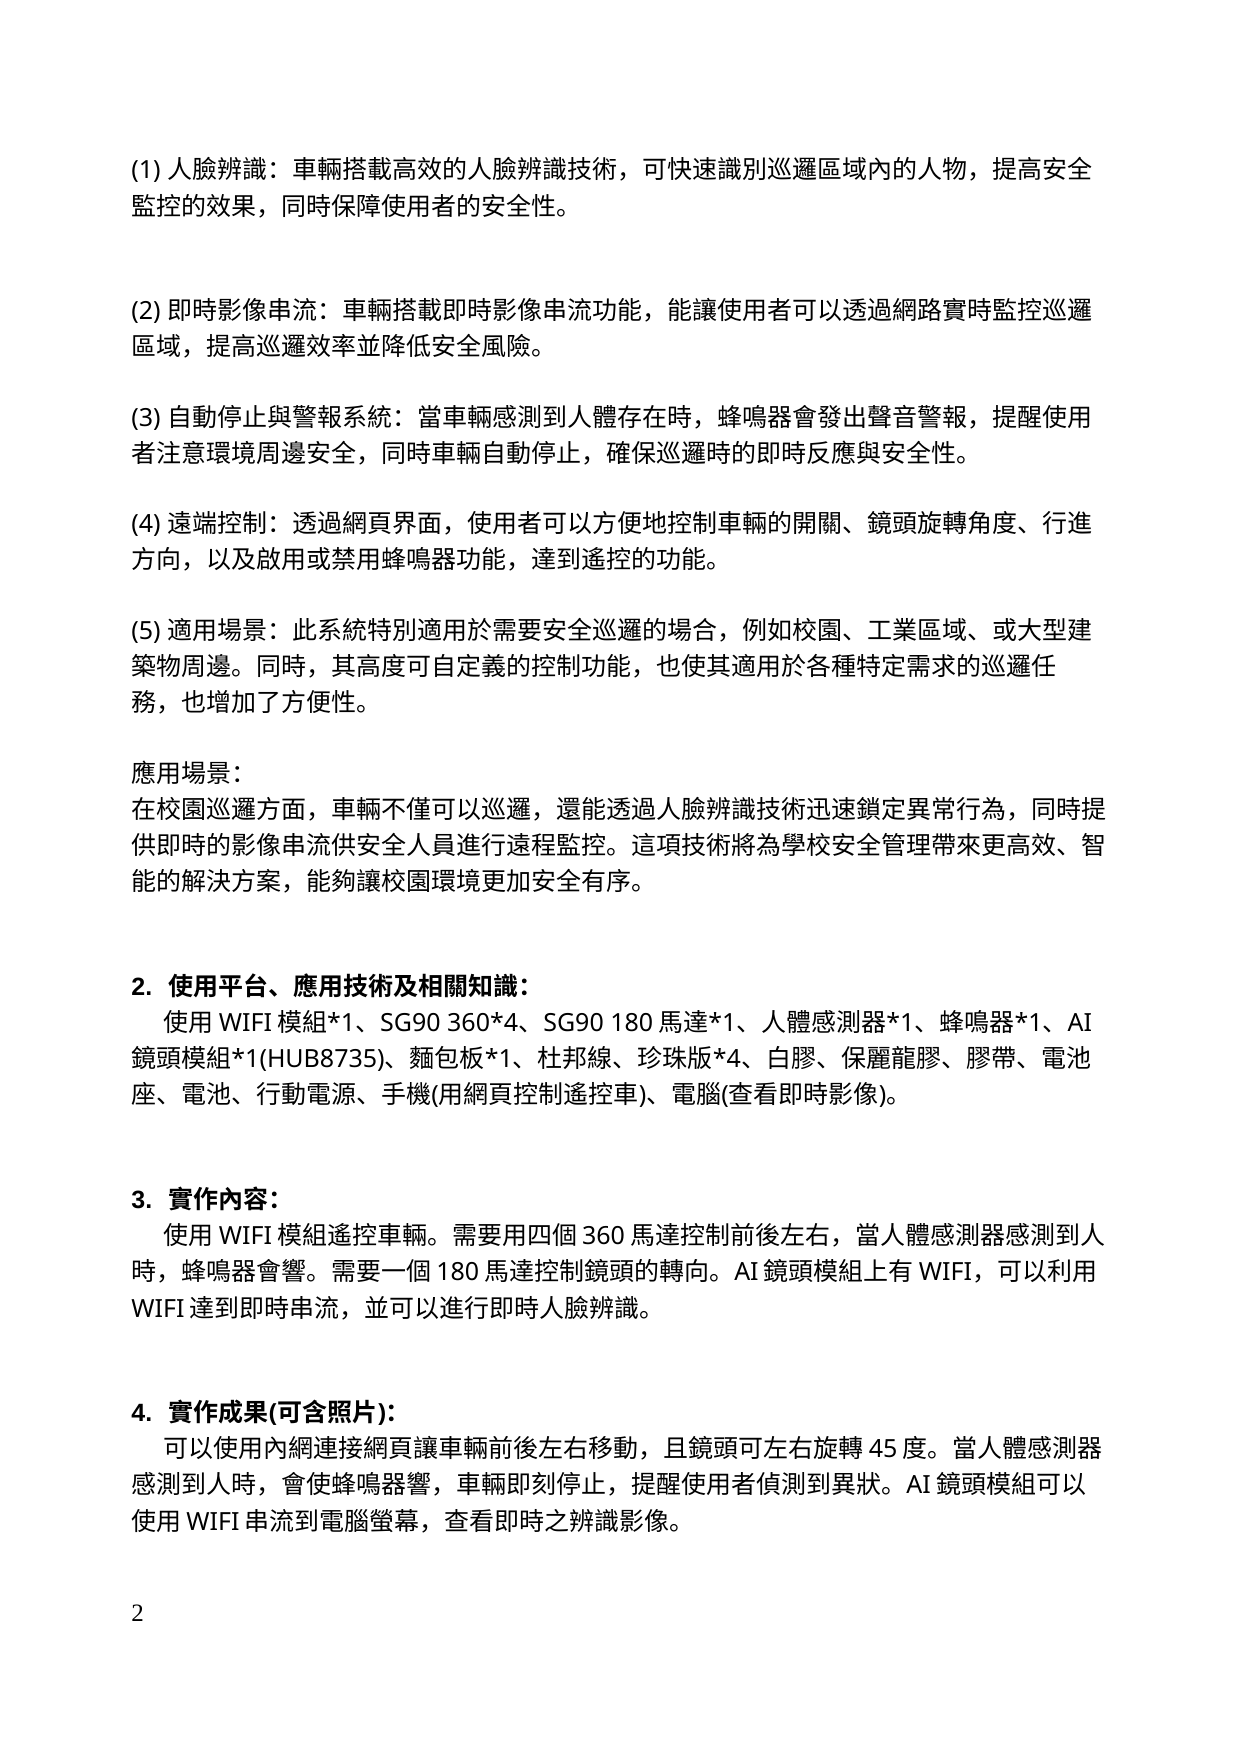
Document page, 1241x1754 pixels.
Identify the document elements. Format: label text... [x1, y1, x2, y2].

text (5) 適用場景：此系統特別適用於需要安全巡邏的場合，例如校園、工業區域、或大型建築物周邊。同時，其高度可自定義的控制功能，也使其適用於各種特定需求的巡邏任 [131, 610, 1106, 683]
text 應用場景： [131, 753, 1106, 789]
list 實作內容： [131, 1179, 1106, 1216]
list 實作成果(可含照片)： [131, 1392, 1106, 1429]
text 使用WIFI模組*1、SG90 360*4、SG90 180馬達*1、人體感測器*1、蜂鳴器*1、AI鏡頭模組*1(HUB8735)、麵包板*1、杜邦線、珍珠版*4、白膠、保麗龍膠、膠帶、電池座、電池、行動電源、手機(用網頁控制遙控車)、電腦(查看即時影像)。 [131, 1002, 1106, 1111]
text (1) 人臉辨識：車輛搭載高效的人臉辨識技術，可快速識別巡邏區域內的人物，提高安全監控的效果，同時保障使用者的安全性。 [131, 150, 1106, 222]
text (4) 遠端控制：透過網頁界面，使用者可以方便地控制車輛的開關、鏡頭旋轉角度、行進方向，以及啟用或禁用蜂鳴器功能，達到遙控的功能。 [131, 504, 1106, 576]
text (2) 即時影像串流：車輛搭載即時影像串流功能，能讓使用者可以透過網路實時監控巡邏區域，提高巡邏效率並降低安全風險。 [131, 291, 1106, 363]
text 務，也增加了方便性。 [131, 683, 1106, 719]
text 使用WIFI模組遙控車輛。需要用四個360馬達控制前後左右，當人體感測器感測到人時，蜂鳴器會響。需要一個180馬達控制鏡頭的轉向。AI鏡頭模組上有WIFI，可以利用WIFI達到即時串流，並可以進行即時人臉辨識。 [131, 1216, 1106, 1324]
list 使用平台、應用技術及相關知識： [131, 966, 1106, 1002]
text 可以使用內網連接網頁讓車輛前後左右移動，且鏡頭可左右旋轉45度。當人體感測器感測到人時，會使蜂鳴器響，車輛即刻停止，提醒使用者偵測到異狀。AI鏡頭模組可以使用WIFI串流到電腦螢幕，查看即時之辨識影像。 [131, 1429, 1106, 1537]
text 在校園巡邏方面，車輛不僅可以巡邏，還能透過人臉辨識技術迅速鎖定異常行為，同時提供即時的影像串流供安全人員進行遠程監控。這項技術將為學校安全管理帶來更高效、智能的解決方案，能夠讓校園環境更加安全有序。 [131, 789, 1106, 898]
text (3) 自動停止與警報系統：當車輛感測到人體存在時，蜂鳴器會發出聲音警報，提醒使用者注意環境周邊安全，同時車輛自動停止，確保巡邏時的即時反應與安全性。 [131, 397, 1106, 470]
